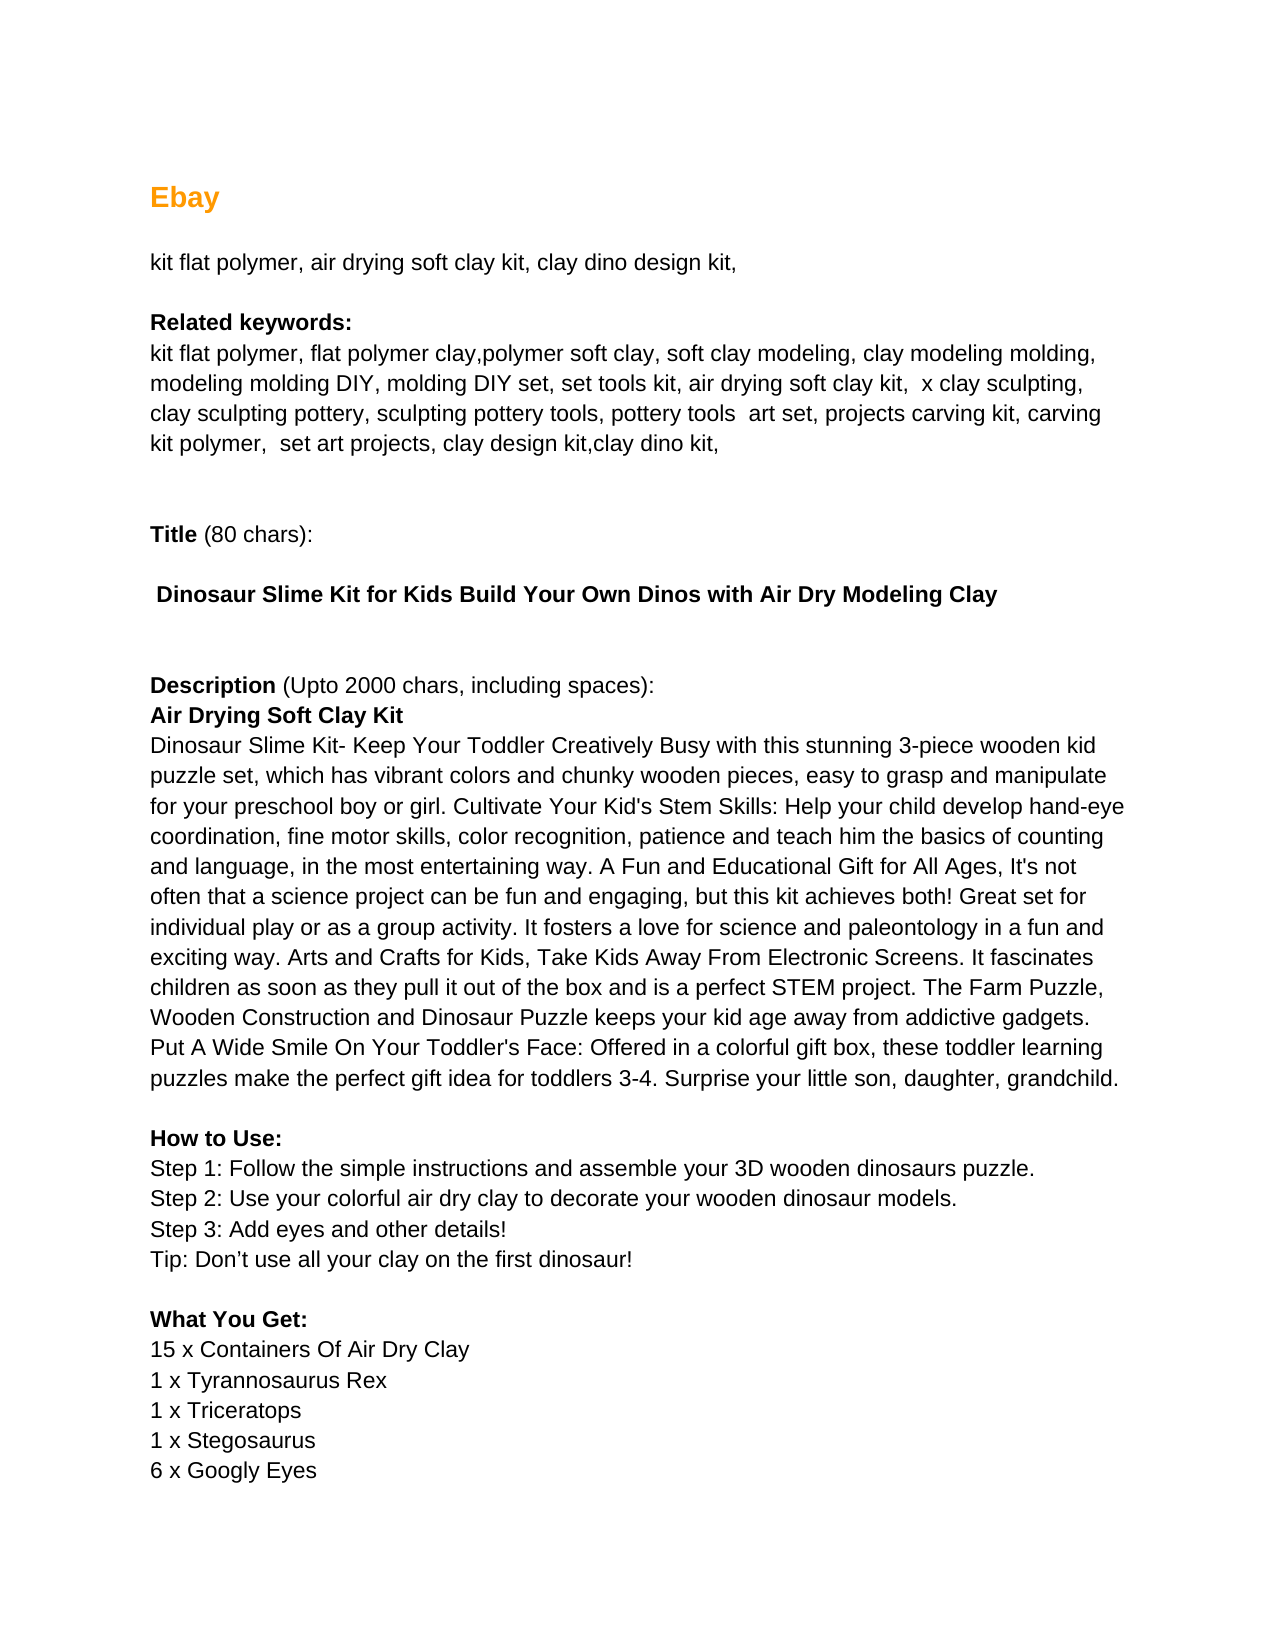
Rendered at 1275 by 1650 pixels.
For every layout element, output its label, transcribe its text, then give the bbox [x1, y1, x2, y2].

text Air Drying Soft Clay Kit [150, 702, 1125, 728]
text Step 1: Follow the simple instructions and assemble your 3D wooden dinosaurs puzzle. [150, 1155, 1125, 1182]
text 6 x Googly Eyes [150, 1457, 1125, 1484]
text Related keywords: [150, 309, 1125, 336]
text Description (Upto 2000 chars, including spaces): [150, 672, 1125, 698]
text Dinosaur Slime Kit for Kids Build Your Own Dinos with Air Dry Modeling Clay [150, 581, 1125, 608]
text kit flat polymer, flat polymer clay,polymer soft clay, soft clay modeling, clay modeling molding, modeling molding DIY, molding DIY set, set tools kit, air drying soft clay kit, x clay sculpting, clay sculpting pottery, sculpting pottery tools, pottery tools art set, projects carving kit, carving kit polymer, set art projects, clay design kit,clay dino kit, [150, 339, 1125, 457]
text Title (80 chars): [150, 521, 1125, 547]
text Tip: Don’t use all your clay on the first dinosaur! [150, 1246, 1125, 1272]
text What You Get: [150, 1306, 1125, 1333]
text 1 x Stegosaurus [150, 1427, 1125, 1453]
text 15 x Containers Of Air Dry Clay [150, 1336, 1125, 1363]
text Ebay [150, 180, 1125, 214]
text 1 x Tyrannosaurus Rex [150, 1367, 1125, 1393]
text kit flat polymer, air drying soft clay kit, clay dino design kit, [150, 249, 1125, 275]
text Dinosaur Slime Kit- Keep Your Toddler Creatively Busy with this stunning 3-piece wooden kid puzzle set, which has vibrant colors and chunky wooden pieces, easy to grasp and manipulate for your preschool boy or girl. Cultivate Your Kid's Stem Skills: Help your child develop hand-eye coordination, fine motor skills, color recognition, patience and teach him the basics of counting and language, in the most entertaining way. A Fun and Educational Gift for All Ages, It's not often that a science project can be fun and engaging, but this kit achieves both! Great set for individual play or as a group activity. It fosters a love for science and paleontology in a fun and exciting way. Arts and Crafts for Kids, Take Kids Away From Electronic Screens. It fascinates children as soon as they pull it out of the box and is a perfect STEM project. The Farm Puzzle, Wooden Construction and Dinosaur Puzzle keeps your kid age away from addictive gadgets. Put A Wide Smile On Your Toddler's Face: Offered in a colorful gift box, these toddler learning puzzles make the perfect gift idea for toddlers 3-4. Surprise your little son, daughter, grandchild. [150, 732, 1125, 1091]
text How to Use: [150, 1125, 1125, 1151]
text Step 3: Add eyes and other details! [150, 1216, 1125, 1242]
text 1 x Triceratops [150, 1397, 1125, 1423]
text Step 2: Use your colorful air dry clay to decorate your wooden dinosaur models. [150, 1185, 1125, 1212]
